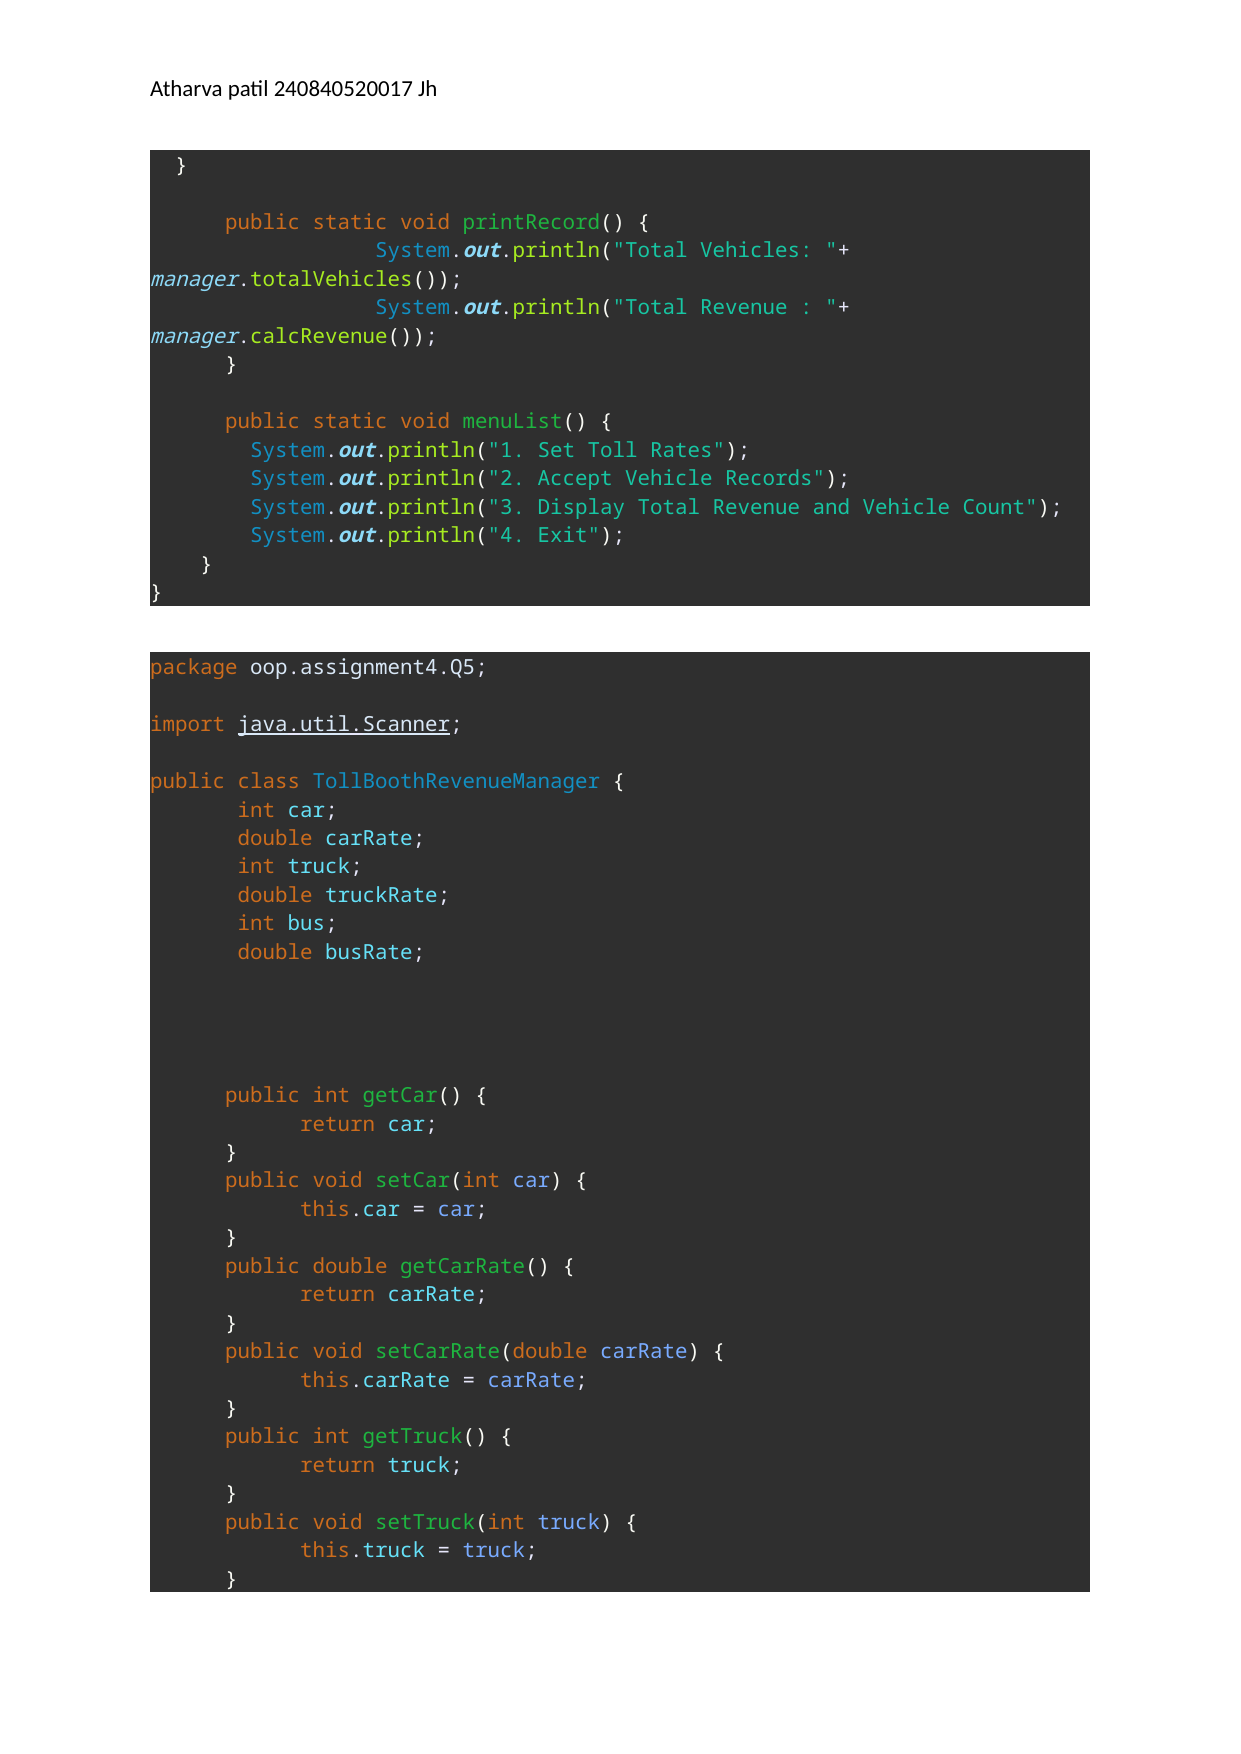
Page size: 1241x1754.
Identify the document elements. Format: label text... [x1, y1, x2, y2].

text System.out.println("4. Exit"); [150, 520, 1090, 549]
text } [150, 577, 1090, 606]
text } [150, 549, 1090, 577]
text double carRate; [150, 823, 1090, 852]
text System.out.println("Total Vehicles: "+ manager.totalVehicles()); [150, 236, 1090, 292]
text } [150, 1564, 1090, 1592]
text double truckRate; [150, 880, 1090, 908]
text public void setCar(int car) { [150, 1166, 1090, 1194]
text } [150, 1308, 1090, 1336]
text } [150, 1222, 1090, 1251]
text } [150, 349, 1090, 378]
text } [150, 150, 1090, 178]
text public double getCarRate() { [150, 1251, 1090, 1279]
text package oop.assignment4.Q5; [150, 652, 1090, 681]
text return carRate; [150, 1279, 1090, 1308]
text this.car = car; [150, 1194, 1090, 1222]
text } [150, 1478, 1090, 1507]
text } [150, 1393, 1090, 1422]
text return truck; [150, 1450, 1090, 1478]
text public static void menuList() { [150, 407, 1090, 435]
text public void setTruck(int truck) { [150, 1507, 1090, 1535]
text import java.util.Scanner; [150, 709, 1090, 738]
text int car; [150, 795, 1090, 823]
text public void setCarRate(double carRate) { [150, 1336, 1090, 1365]
text public class TollBoothRevenueManager { [150, 766, 1090, 795]
text int bus; [150, 908, 1090, 937]
text return car; [150, 1109, 1090, 1137]
text public int getTruck() { [150, 1422, 1090, 1450]
text public int getCar() { [150, 1080, 1090, 1109]
text System.out.println("2. Accept Vehicle Records"); [150, 463, 1090, 492]
text System.out.println("Total Revenue : "+ manager.calcRevenue()); [150, 292, 1090, 349]
text System.out.println("3. Display Total Revenue and Vehicle Count"); [150, 492, 1090, 520]
text } [150, 1137, 1090, 1166]
text this.truck = truck; [150, 1535, 1090, 1564]
text System.out.println("1. Set Toll Rates"); [150, 435, 1090, 463]
text public static void printRecord() { [150, 207, 1090, 236]
text this.carRate = carRate; [150, 1365, 1090, 1393]
text double busRate; [150, 937, 1090, 965]
text int truck; [150, 852, 1090, 880]
